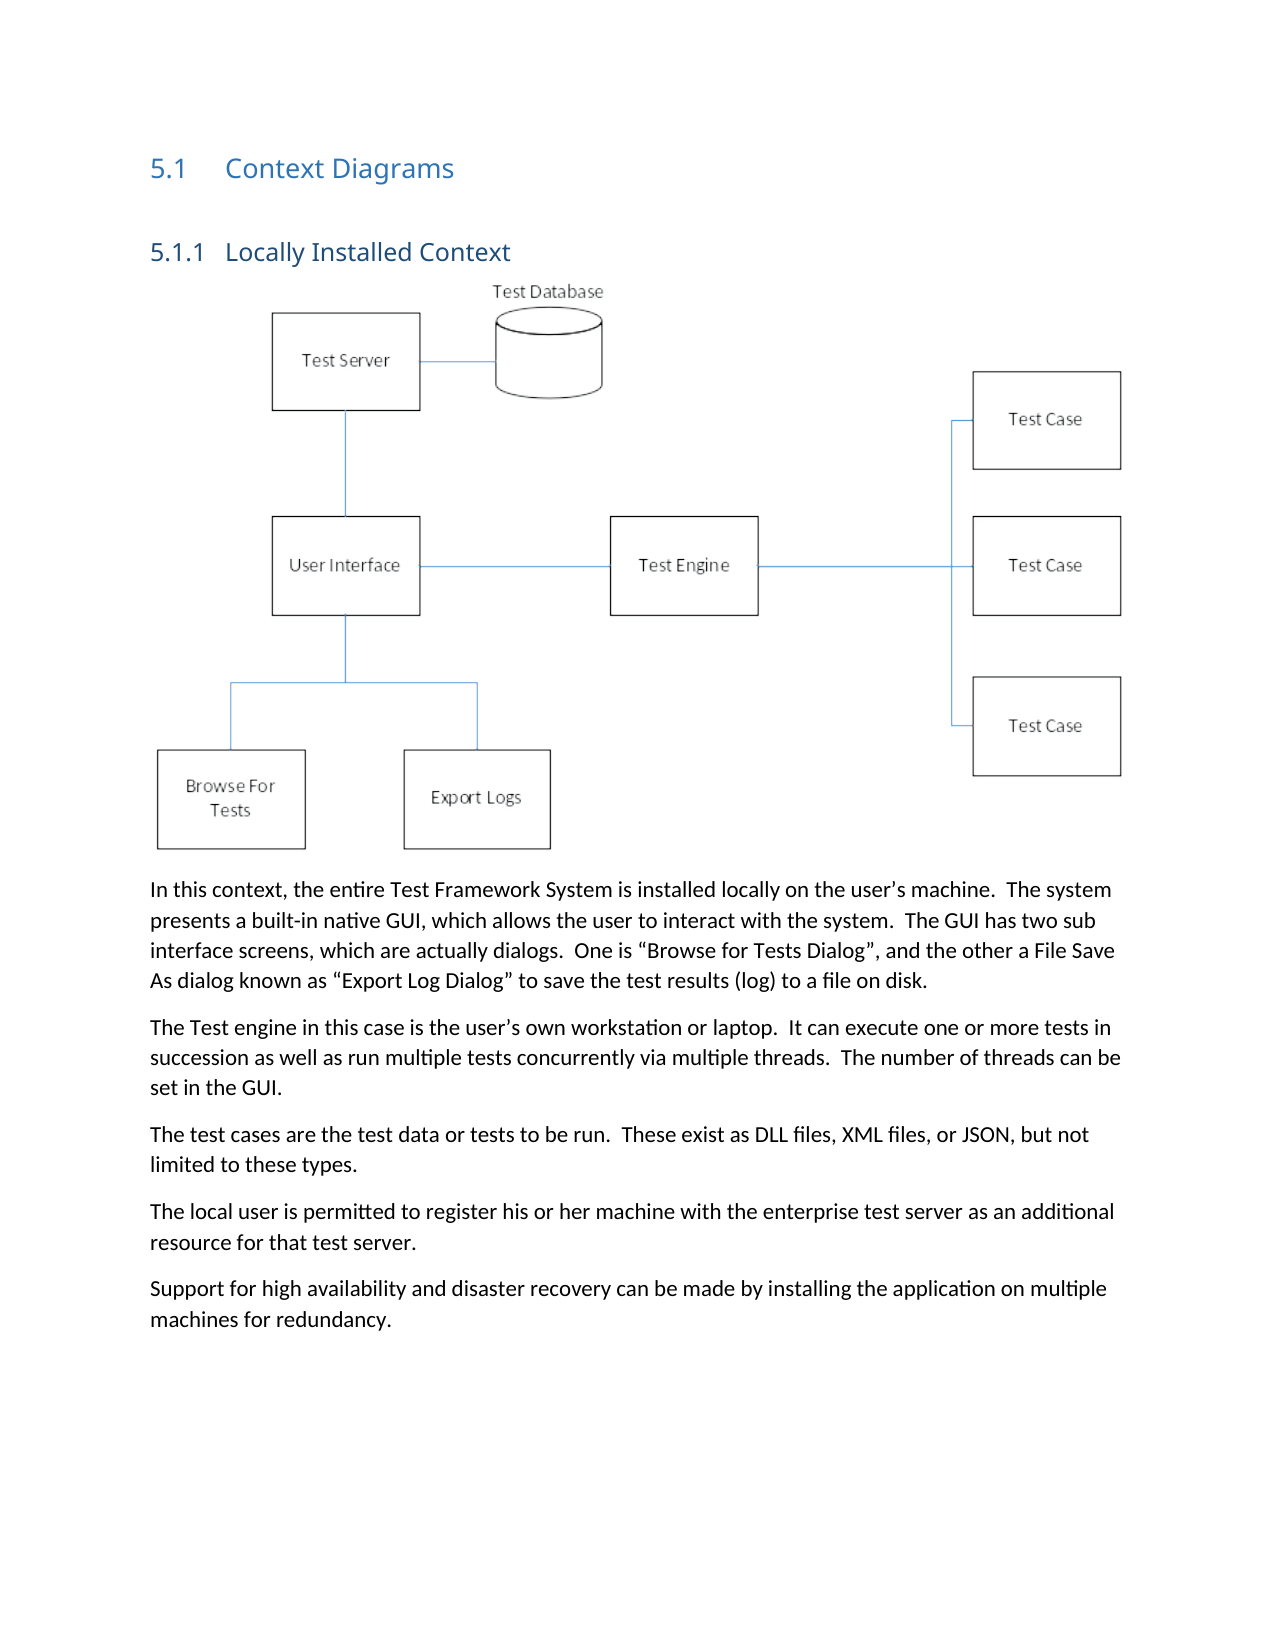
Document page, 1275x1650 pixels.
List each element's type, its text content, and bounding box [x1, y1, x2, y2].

subtitle 5.1.1 Locally Installed Context [150, 235, 1125, 269]
text The local user is permitted to register his or her machine with the enterprise test server as an additional resource for that test server. [150, 1197, 1125, 1256]
subtitle 5.1 Context Diagrams [150, 150, 1125, 187]
text In this context, the entire Test Framework System is installed locally on the user’s machine. The system presents a built-in native GUI, which allows the user to interact with the system. The GUI has two sub interface screens, which are actually dialogs. One is “Browse for Tests Dialog”, and the other a File Save As dialog known as “Export Log Dialog” to save the test results (log) to a file on disk. [150, 876, 1125, 994]
text The Test engine in this case is the user’s own workstation or laptop. It can execute one or more tests in succession as well as run multiple tests concurrently via multiple threads. The number of threads can be set in the GUI. [150, 1013, 1125, 1101]
text The test cases are the test data or tests to be run. These exist as DLL files, XML files, or JSON, but not limited to these types. [150, 1120, 1125, 1178]
text Support for high availability and disaster recovery can be made by installing the application on multiple machines for redundancy. [150, 1274, 1125, 1333]
